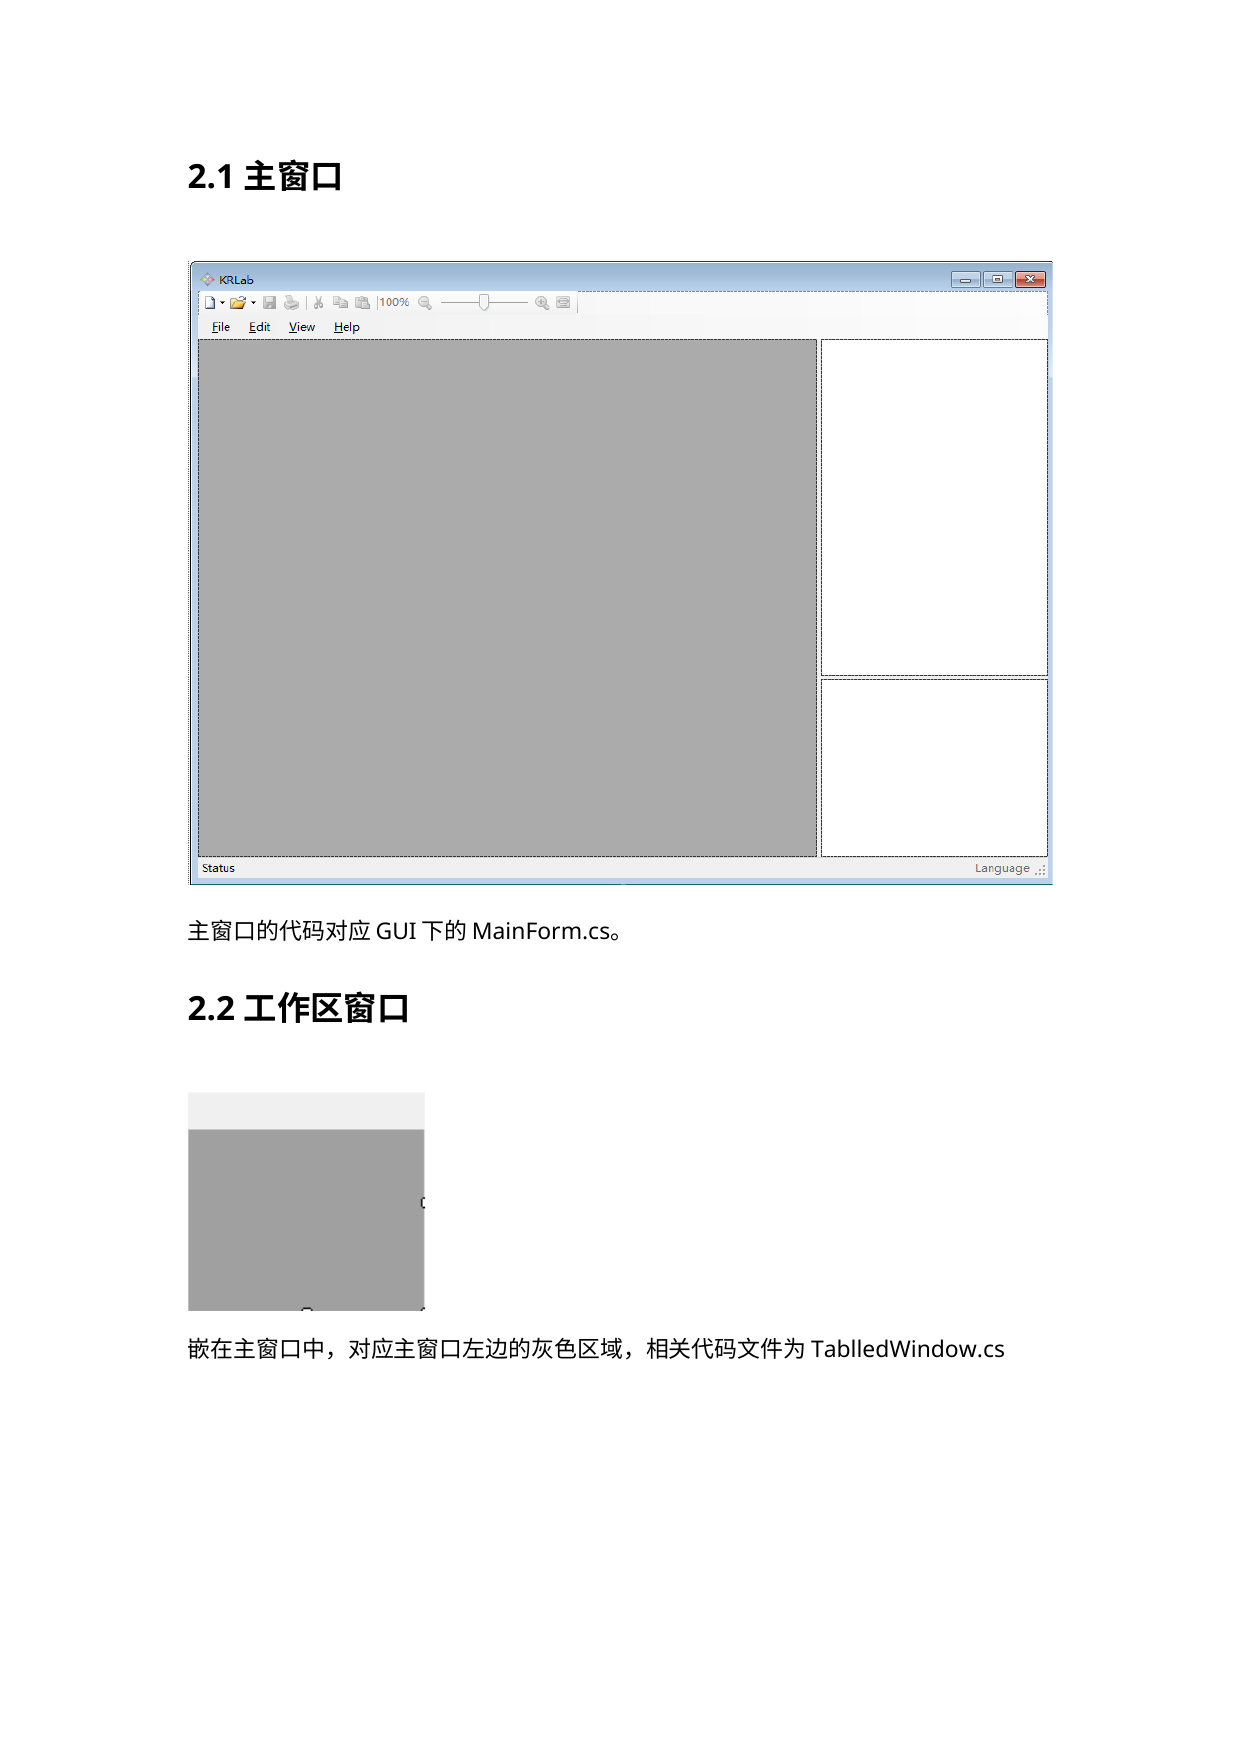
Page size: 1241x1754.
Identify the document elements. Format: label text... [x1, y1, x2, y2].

picture [187, 260, 1053, 885]
subtitle 2.1 主窗口 [187, 150, 1053, 198]
picture [187, 1092, 426, 1311]
text 主窗口的代码对应GUI下的MainForm.cs。 [187, 913, 1053, 946]
text 嵌在主窗口中，对应主窗口左边的灰色区域，相关代码文件为TablledWindow.cs [187, 1331, 1053, 1364]
subtitle 2.2 工作区窗口 [187, 982, 1053, 1030]
